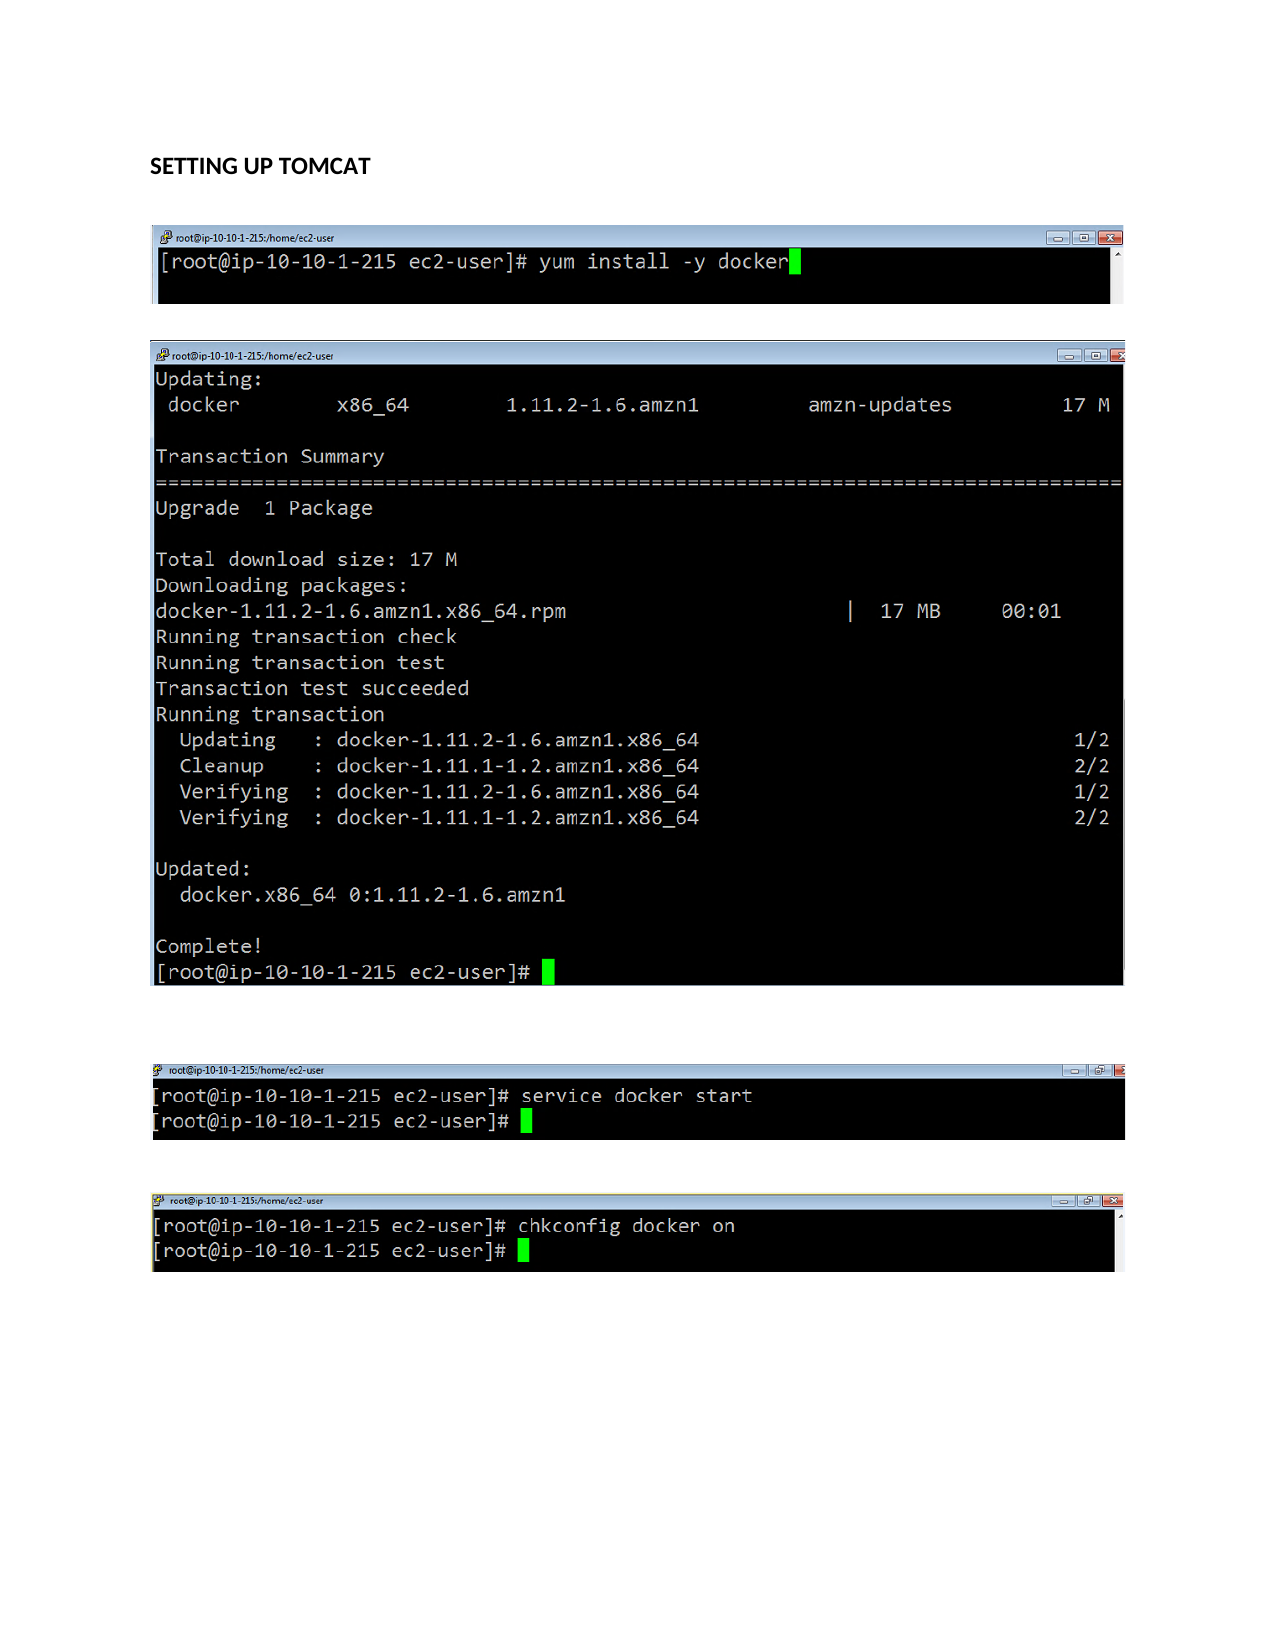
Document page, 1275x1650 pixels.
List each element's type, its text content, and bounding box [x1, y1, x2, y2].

picture [150, 1192, 1125, 1272]
picture [150, 340, 1125, 986]
text SETTING UP TOMCAT [150, 150, 1125, 181]
picture [150, 1064, 1125, 1140]
picture [150, 225, 1124, 304]
